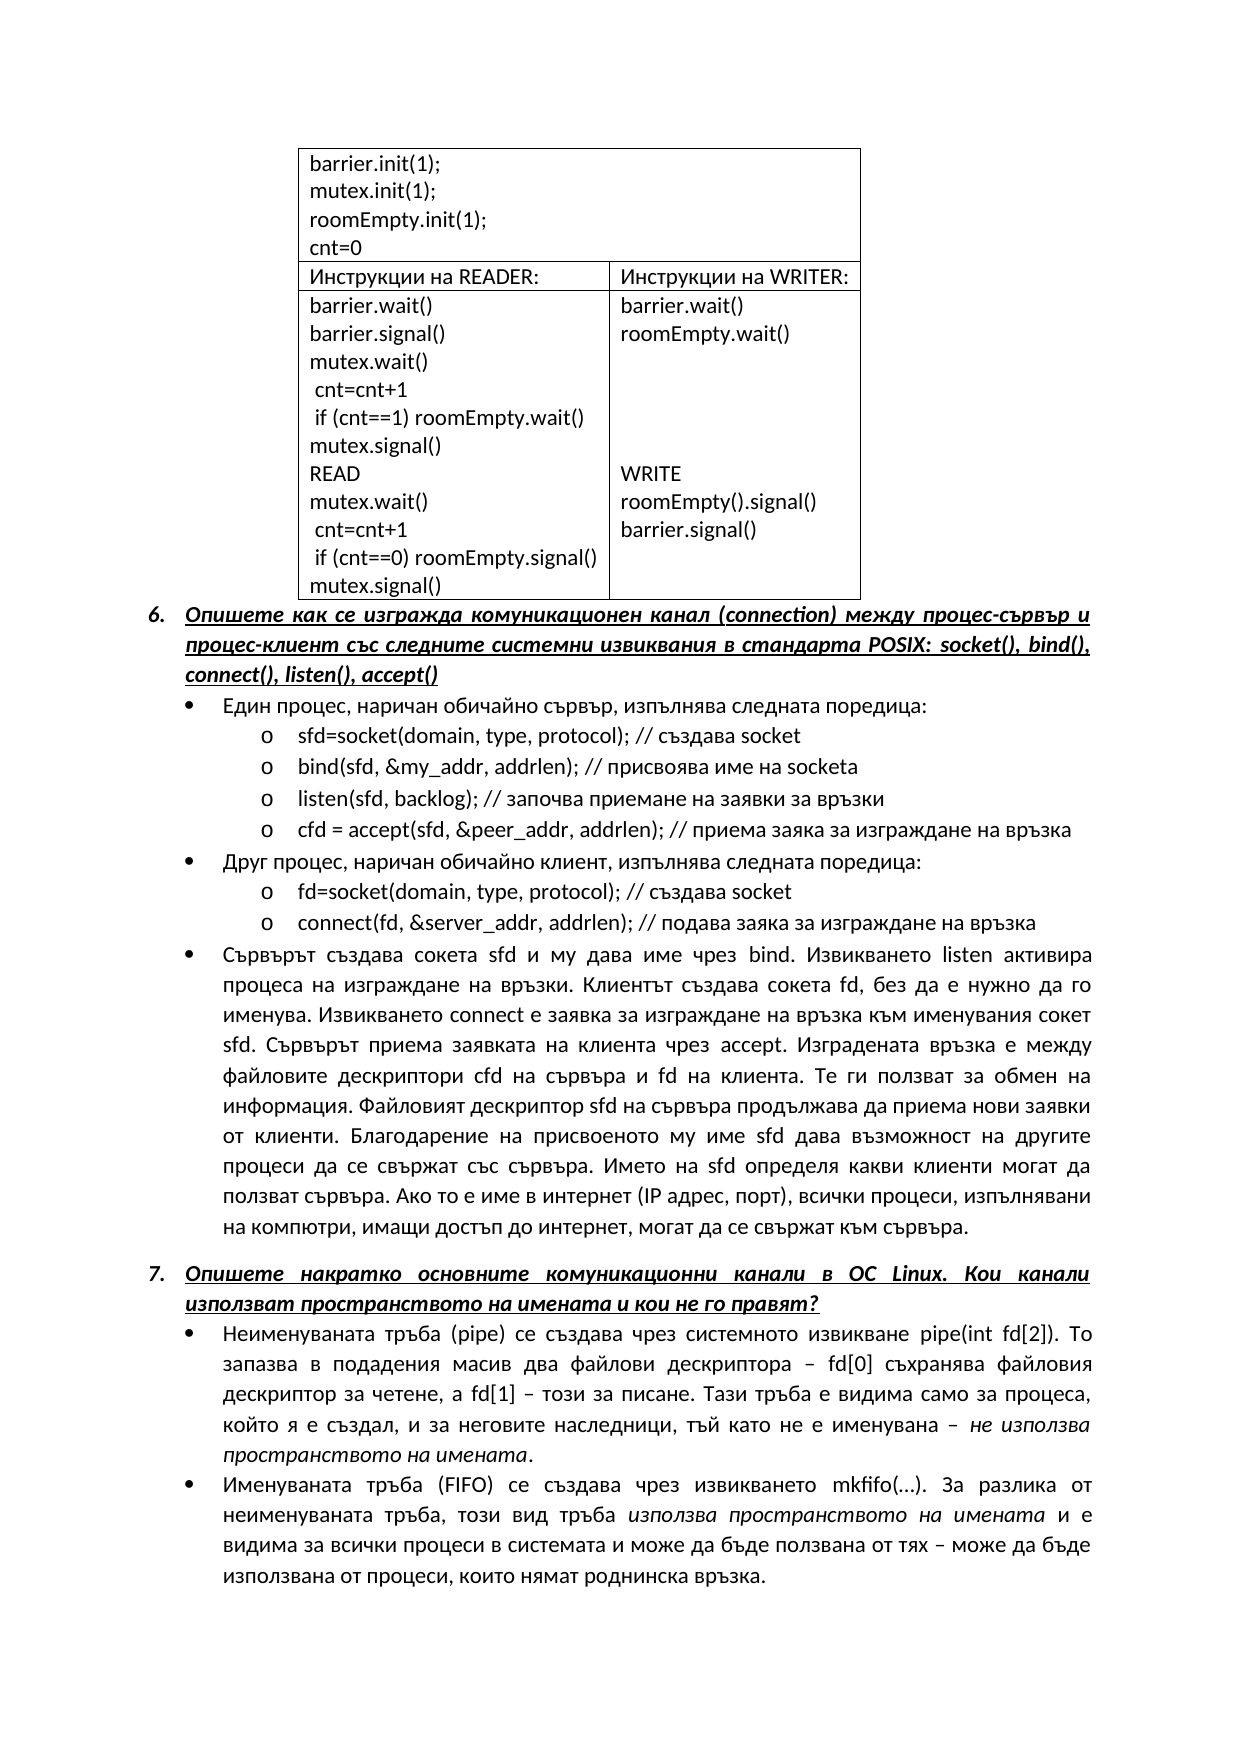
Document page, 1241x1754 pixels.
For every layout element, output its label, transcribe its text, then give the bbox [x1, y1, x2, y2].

list connect(fd, &server_addr, addrlen); // подава заяка за изграждане на връзка [260, 908, 1093, 938]
table_cell READ [299, 459, 609, 487]
list Друг процес, наричан обичайно клиент, изпълнява следната поредица: [185, 847, 1093, 875]
table_cell Инструкции на WRITER: [610, 262, 860, 290]
table_cell barrier.wait() roomEmpty.wait() [610, 291, 860, 459]
list listen(sfd, backlog); // започва приемане на заявки за връзки [260, 784, 1093, 813]
list cfd = accept(sfd, &peer_addr, addrlen); // приема заяка за изграждане на връзка [260, 815, 1093, 844]
table_cell barrier.wait() barrier.signal() mutex.wait() cnt=cnt+1 if (cnt==1) roomEmpty.wait() mutex.signal() [299, 291, 609, 459]
list sfd=socket(domain, type, protocol); // създава socket [260, 721, 1093, 750]
list Сървърът създава сокета sfd и му дава име чрез bind. Извикването listen активира процеса на изграждане на връзки. Клиентът създава сокета fd, без да е нужно да го именува. Извикването connect е заявка за изграждане на връзка към именувания сокет sfd. Сървърът приема заявката на клиента чрез accept. Изградената връзка е между файловите дескриптори cfd на сървъра и fd на клиента. Те ги ползват за обмен на информация. Файловият дескриптор sfd на сървъра продължава да приема нови заявки от клиенти. Благодарение на присвоеното му име sfd дава възможност на другите процеси да се свържат със сървъра. Името на sfd определя какви клиенти могат да ползват сървъра. Ако то е име в интернет (IP адрес, порт), всички процеси, изпълнявани на компютри, имащи достъп до интернет, могат да се свържат към сървъра. [185, 940, 1093, 1240]
table_cell WRITE [610, 459, 860, 487]
list Именуваната тръба (FIFO) се създава чрез извикването mkfifo(…). За разлика от неименуваната тръба, този вид тръба използва пространството на имената и е видима за всички процеси в системата и може да бъде ползвана от тях – може да бъде използвана от процеси, които нямат роднинска връзка. [185, 1470, 1093, 1589]
list Опишете накратко основните комуникационни канали в ОС Linux. Кои канали използват пространството на имената и кои не го правят? [148, 1259, 1093, 1317]
list fd=socket(domain, type, protocol); // създава socket [260, 877, 1093, 906]
table_cell roomEmpty().signal() barrier.signal() [610, 487, 860, 599]
list Опишете как се изгражда комуникационен канал (connection) между процес-сървър и процес-клиент със следните системни извиквания в стандарта POSIX: socket(), bind(), connect(), listen(), accept() [148, 600, 1093, 688]
table_cell mutex.wait() cnt=cnt+1 if (cnt==0) roomEmpty.signal() mutex.signal() [299, 487, 609, 599]
table_cell Инструкции на READER: [299, 262, 609, 290]
list Един процес, наричан обичайно сървър, изпълнява следната поредица: [185, 691, 1093, 719]
table_header barrier.init(1); mutex.init(1); roomEmpty.init(1); cnt=0 [299, 149, 860, 261]
list Неименуваната тръба (pipe) се създава чрез системното извикване pipe(int fd[2]). То запазва в подадения масив два файлови дескриптора – fd[0] съхранява файловия дескриптор за четене, а fd[1] – този за писане. Тази тръба е видима само за процеса, който я е създал, и за неговите наследници, тъй като не е именувана – не използва пространството на имената. [185, 1319, 1093, 1468]
list bind(sfd, &my_addr, addrlen); // присвоява име на socketa [260, 752, 1093, 782]
